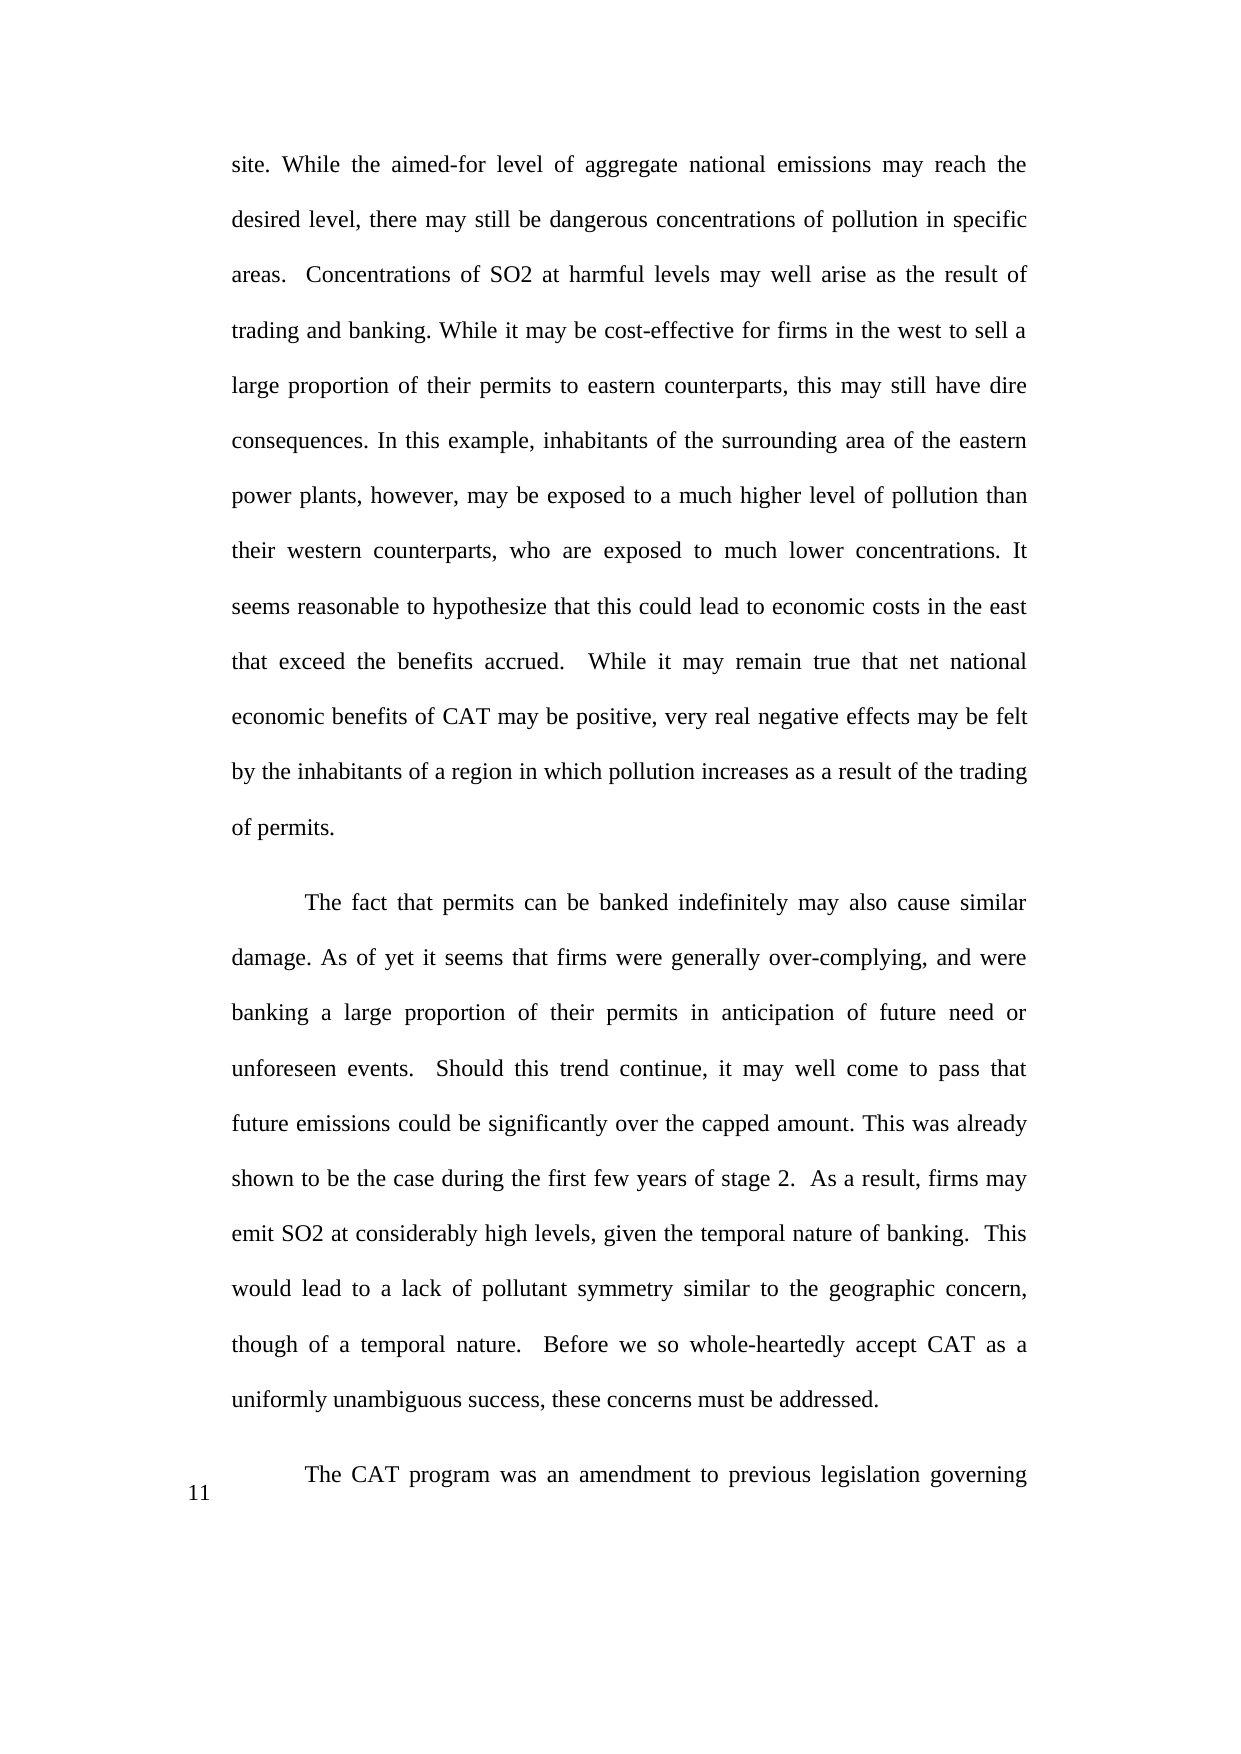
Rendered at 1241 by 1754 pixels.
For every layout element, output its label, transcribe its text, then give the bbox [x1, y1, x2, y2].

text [231, 1460, 1028, 1488]
text The fact that permits can be banked indefinitely may also cause similar damage. As of yet it seems that firms were generally over-complying, and were banking a large proportion of their permits in anticipation of future need or unforeseen events. Should this trend continue, it may well come to pass that future emissions could be significantly over the capped amount. This was already shown to be the case during the first few years of stage 2. As a result, firms may emit SO2 at considerably high levels, given the temporal nature of banking. This would lead to a lack of pollutant symmetry similar to the geographic concern, though of a temporal nature. Before we so whole-heartedly accept CAT as a uniformly unambiguous success, these concerns must be addressed. [231, 888, 1028, 1412]
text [231, 150, 1028, 840]
